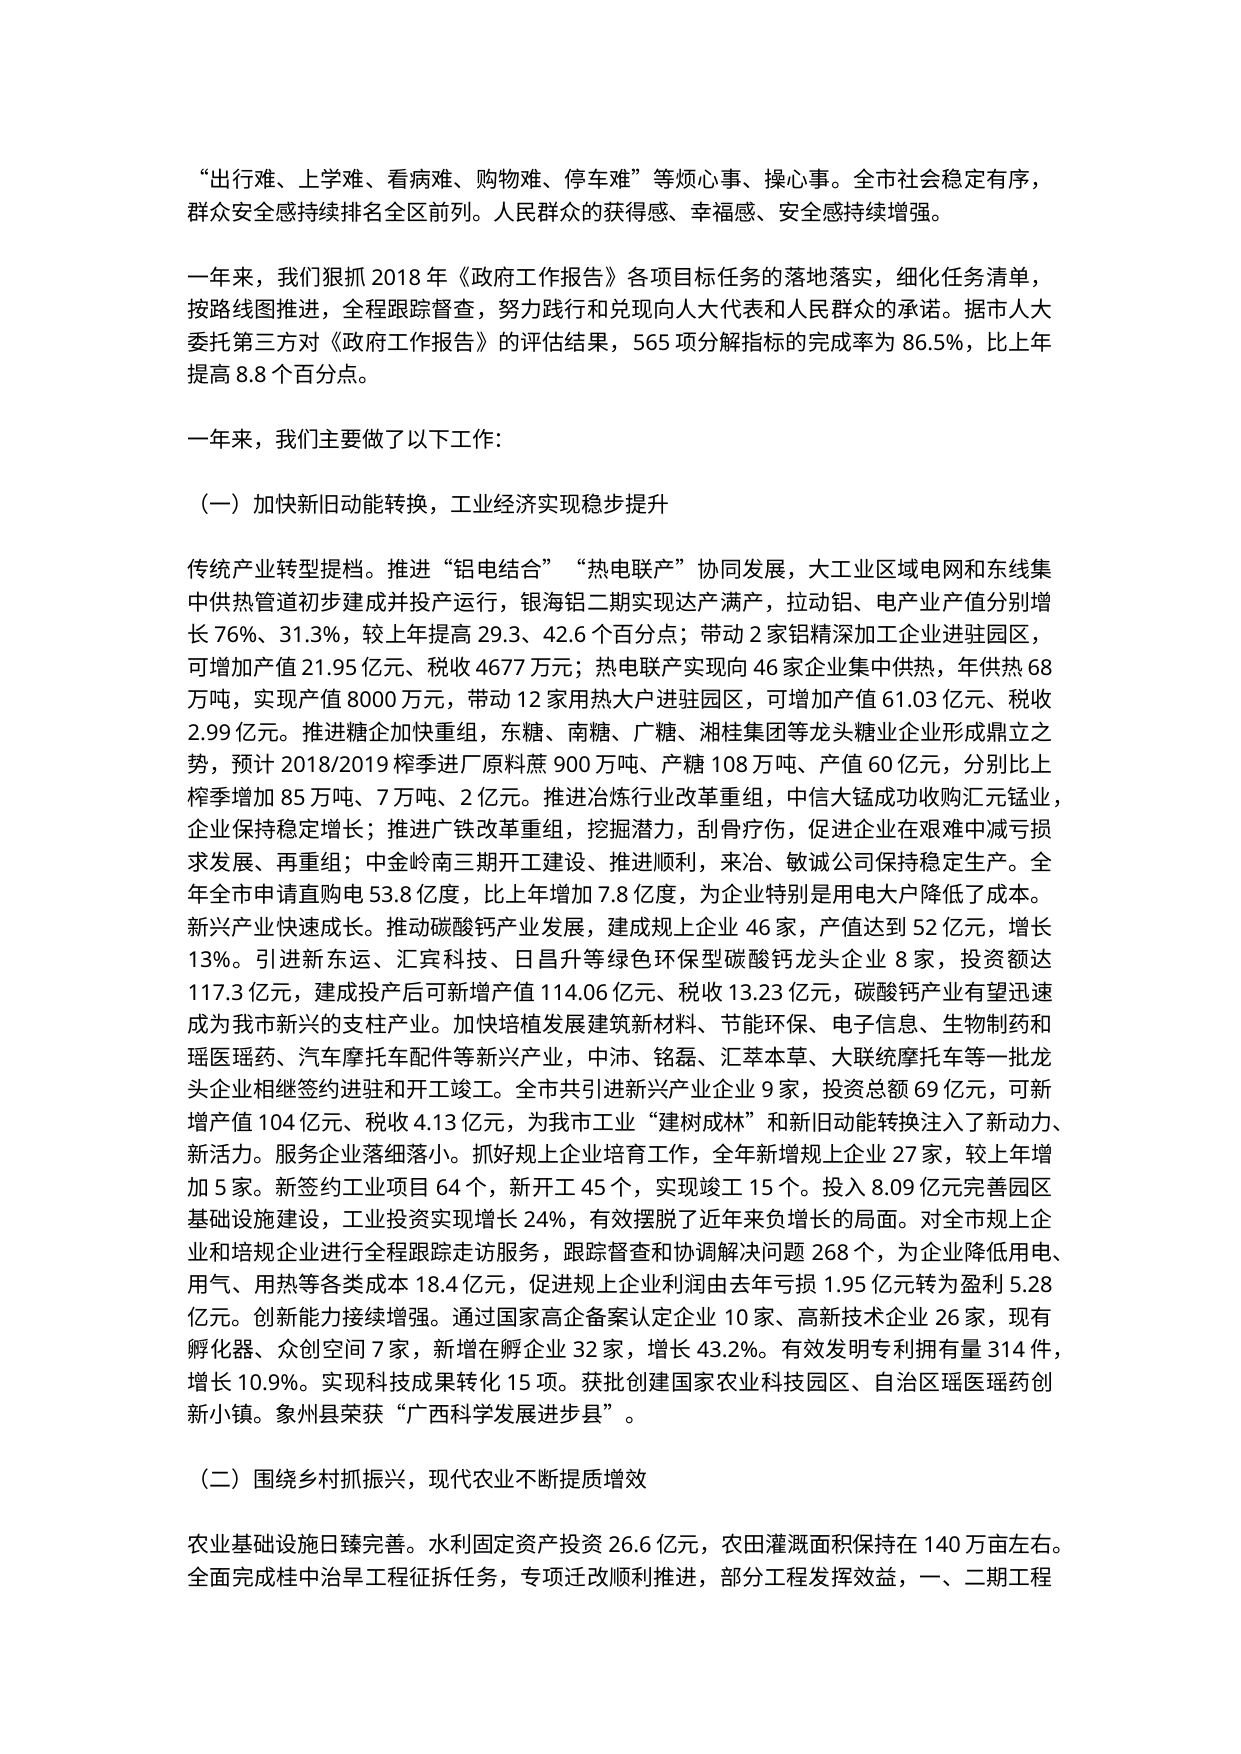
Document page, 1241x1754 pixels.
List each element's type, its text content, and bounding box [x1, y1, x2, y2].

text 一年来，我们主要做了以下工作： [187, 422, 1053, 454]
text （二）围绕乡村抓振兴，现代农业不断提质增效 [187, 1462, 1053, 1494]
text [187, 1527, 1053, 1592]
text 传统产业转型提档。推进“铝电结合”“热电联产”协同发展，大工业区域电网和东线集中供热管道初步建成并投产运行，银海铝二期实现达产满产，拉动铝、电产业产值分别增长76%、31.3%，较上年提高29.3、42.6个百分点；带动2家铝精深加工企业进驻园区，可增加产值21.95亿元、税收4677万元；热电联产实现向46家企业集中供热，年供热68万吨，实现产值8000万元，带动12家用热大户进驻园区，可增加产值61.03亿元、税收2.99亿元。推进糖企加快重组，东糖、南糖、广糖、湘桂集团等龙头糖业企业形成鼎立之势，预计2018/2019榨季进厂原料蔗900万吨、产糖108万吨、产值60亿元，分别比上榨季增加85万吨、7万吨、2亿元。推进冶炼行业改革重组，中信大锰成功收购汇元锰业，企业保持稳定增长；推进广铁改革重组，挖掘潜力，刮骨疗伤，促进企业在艰难中减亏损、求发展、再重组；中金岭南三期开工建设、推进顺利，来冶、敏诚公司保持稳定生产。全年全市申请直购电53.8亿度，比上年增加7.8亿度，为企业特别是用电大户降低了成本。新兴产业快速成长。推动碳酸钙产业发展，建成规上企业46家，产值达到52亿元，增长13%。引进新东运、汇宾科技、日昌升等绿色环保型碳酸钙龙头企业8家，投资额达117.3亿元，建成投产后可新增产值114.06亿元、税收13.23亿元，碳酸钙产业有望迅速成为我市新兴的支柱产业。加快培植发展建筑新材料、节能环保、电子信息、生物制药和瑶医瑶药、汽车摩托车配件等新兴产业，中沛、铭磊、汇萃本草、大联统摩托车等一批龙头企业相继签约进驻和开工竣工。全市共引进新兴产业企业9家，投资总额69亿元，可新增产值104亿元、税收4.13亿元，为我市工业“建树成林”和新旧动能转换注入了新动力、新活力。服务企业落细落小。抓好规上企业培育工作，全年新增规上企业27家，较上年增加5家。新签约工业项目64个，新开工45个，实现竣工15个。投入8.09亿元完善园区基础设施建设，工业投资实现增长24%，有效摆脱了近年来负增长的局面。对全市规上企业和培规企业进行全程跟踪走访服务，跟踪督查和协调解决问题268个，为企业降低用电、用气、用热等各类成本18.4亿元，促进规上企业利润由去年亏损1.95亿元转为盈利5.28亿元。创新能力接续增强。通过国家高企备案认定企业10家、高新技术企业26家，现有孵化器、众创空间7家，新增在孵企业32家，增长43.2%。有效发明专利拥有量314件，增长10.9%。实现科技成果转化15项。获批创建国家农业科技园区、自治区瑶医瑶药创新小镇。象州县荣获“广西科学发展进步县”。 [187, 552, 1053, 1429]
text 一年来，我们狠抓2018年《政府工作报告》各项目标任务的落地落实，细化任务清单，按路线图推进，全程跟踪督查，努力践行和兑现向人大代表和人民群众的承诺。据市人大委托第三方对《政府工作报告》的评估结果，565项分解指标的完成率为86.5%，比上年提高8.8个百分点。 [187, 259, 1053, 389]
text （一）加快新旧动能转换，工业经济实现稳步提升 [187, 487, 1053, 519]
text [187, 162, 1053, 227]
